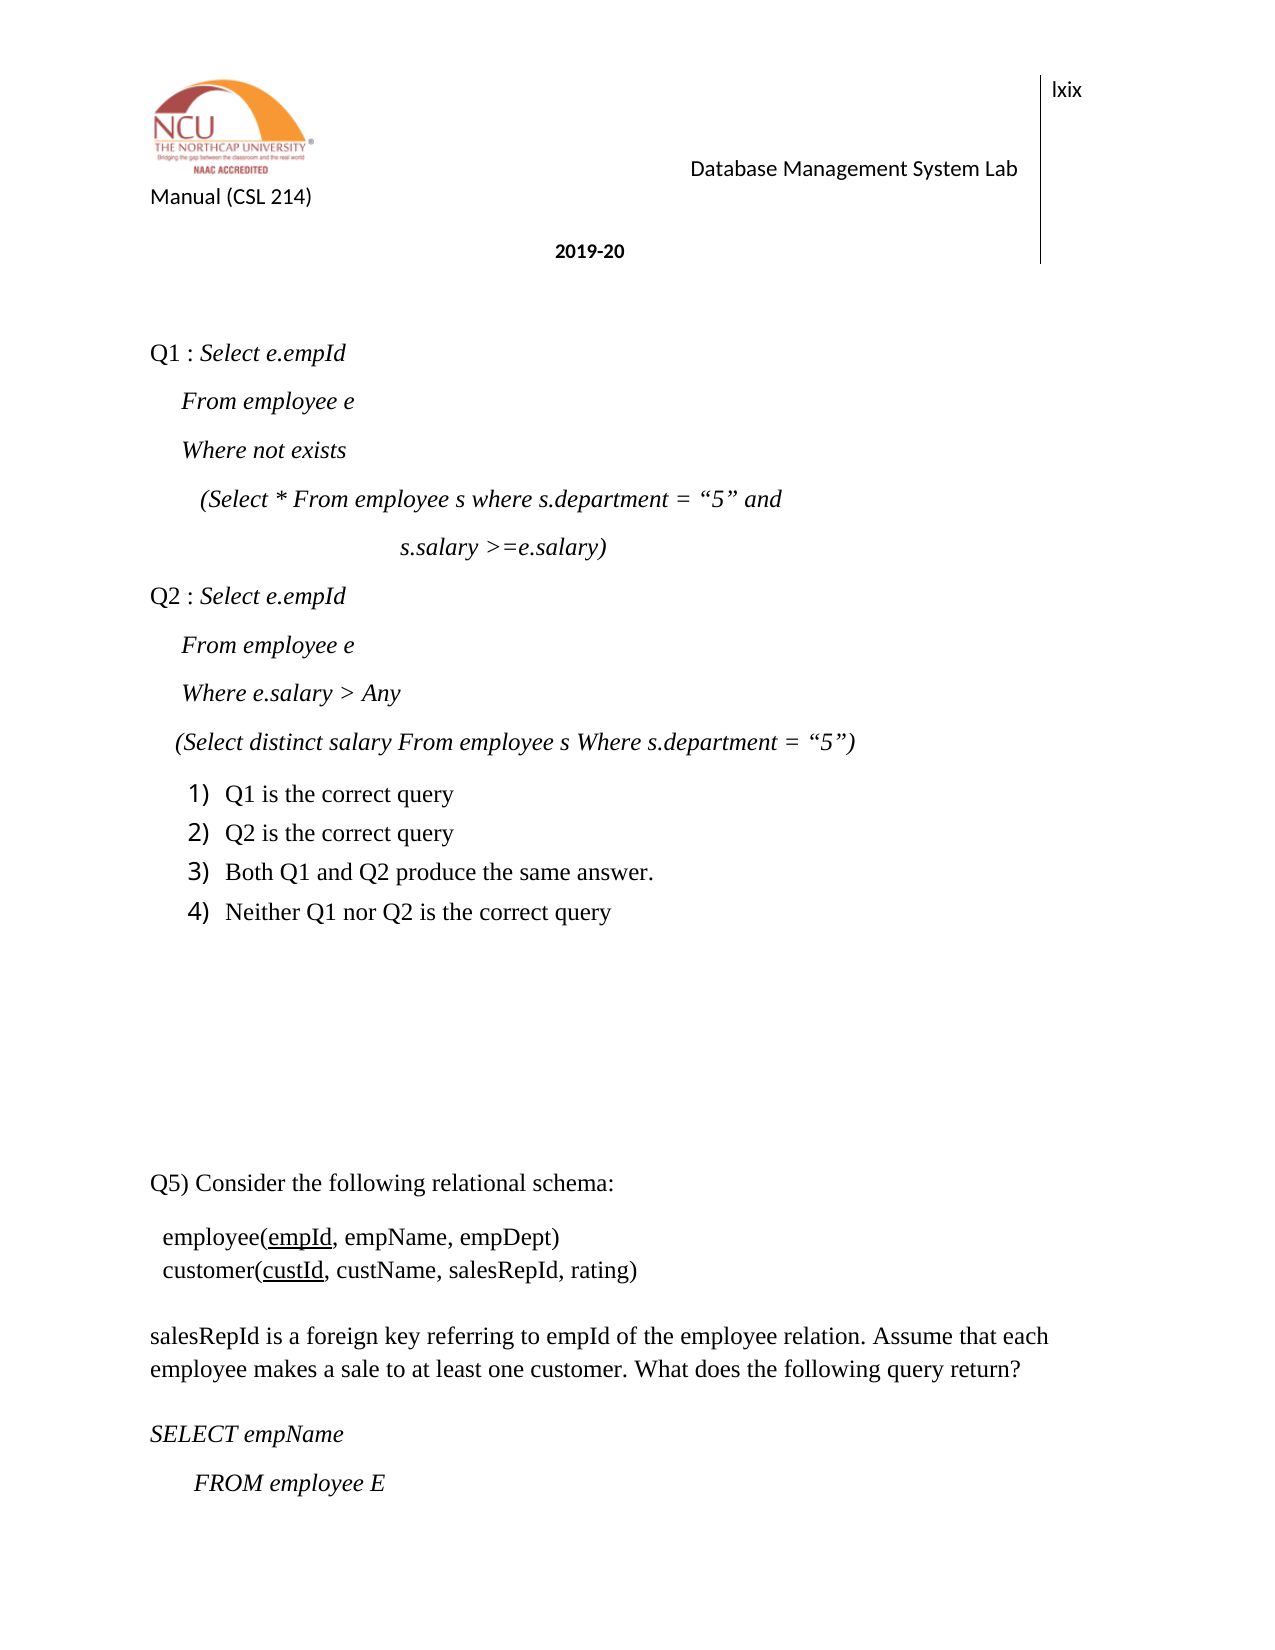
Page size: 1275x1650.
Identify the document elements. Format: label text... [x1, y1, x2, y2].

text Q5) Consider the following relational schema: [150, 1168, 1125, 1197]
text salesRepId is a foreign key referring to empId of the employee relation. Assume that each employee makes a sale to at least one customer. What does the following query return? [150, 1321, 1125, 1415]
text s.salary >=e.salary) [150, 532, 1125, 561]
text (Select distinct salary From employee s Where s.department = “5”) [150, 727, 1125, 756]
text SELECT empName [150, 1419, 1125, 1448]
text Q2 : Select e.empId [150, 581, 1125, 610]
list Q2 is the correct query [187, 815, 1125, 849]
text From employee e [150, 386, 1125, 415]
text Where not exists [150, 435, 1125, 464]
text From employee e [150, 630, 1125, 658]
text Q1 : Select e.empId [150, 338, 1125, 367]
text FROM employee E [150, 1468, 1125, 1497]
list Both Q1 and Q2 produce the same answer. [187, 854, 1125, 888]
text Where e.salary > Any [150, 678, 1125, 707]
text employee(empId, empName, empDept) [150, 1222, 1125, 1251]
picture [150, 75, 314, 177]
list Q1 is the correct query [187, 776, 1125, 810]
text (Select * From employee s where s.department = “5” and [150, 484, 1125, 512]
text customer(custId, custName, salesRepId, rating) [150, 1255, 1125, 1284]
list Neither Q1 nor Q2 is the correct query [187, 893, 1125, 927]
